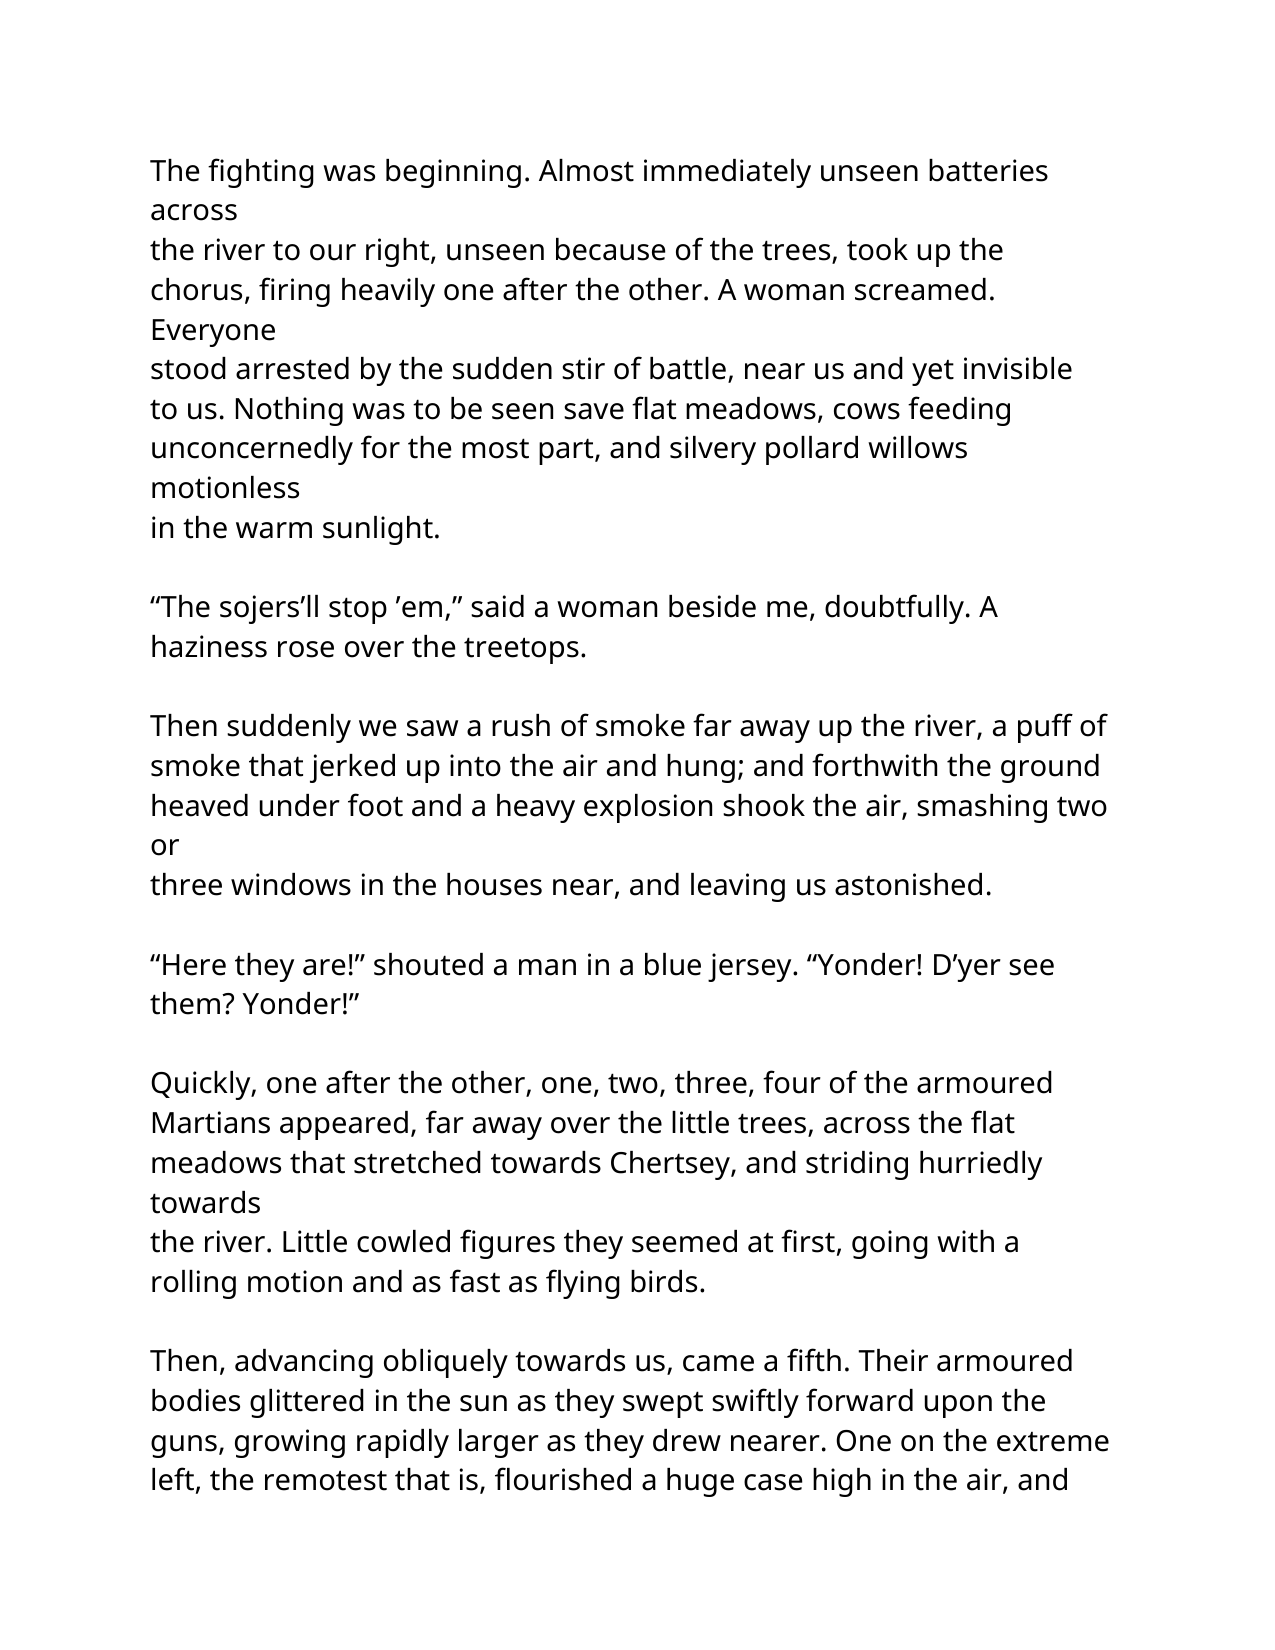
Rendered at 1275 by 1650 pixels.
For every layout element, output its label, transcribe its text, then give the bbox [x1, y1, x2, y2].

text them? Yonder!” [150, 983, 1125, 1023]
text left, the remotest that is, flourished a huge case high in the air, and [150, 1460, 1125, 1499]
text Quickly, one after the other, one, two, three, four of the armoured [150, 1063, 1125, 1102]
text haziness rose over the treetops. [150, 626, 1125, 666]
text to us. Nothing was to be seen save flat meadows, cows feeding [150, 388, 1125, 428]
text Then suddenly we saw a rush of smoke far away up the river, a puff of [150, 706, 1125, 745]
text unconcernedly for the most part, and silvery pollard willows motionless [150, 428, 1125, 507]
text chorus, firing heavily one after the other. A woman screamed. Everyone [150, 269, 1125, 348]
text the river to our right, unseen because of the trees, took up the [150, 229, 1125, 269]
text “Here they are!” shouted a man in a blue jersey. “Yonder! D’yer see [150, 944, 1125, 983]
text stood arrested by the sudden stir of battle, near us and yet invisible [150, 348, 1125, 388]
text rolling motion and as fast as flying birds. [150, 1261, 1125, 1301]
text the river. Little cowled figures they seemed at first, going with a [150, 1222, 1125, 1261]
text guns, growing rapidly larger as they drew nearer. One on the extreme [150, 1420, 1125, 1460]
text in the warm sunlight. [150, 507, 1125, 547]
text three windows in the houses near, and leaving us astonished. [150, 864, 1125, 904]
text The fighting was beginning. Almost immediately unseen batteries across [150, 150, 1125, 229]
text Then, advancing obliquely towards us, came a fifth. Their armoured [150, 1341, 1125, 1380]
text “The sojers’ll stop ’em,” said a woman beside me, doubtfully. A [150, 587, 1125, 626]
text smoke that jerked up into the air and hung; and forthwith the ground [150, 745, 1125, 785]
text Martians appeared, far away over the little trees, across the flat [150, 1102, 1125, 1142]
text bodies glittered in the sun as they swept swiftly forward upon the [150, 1380, 1125, 1420]
text meadows that stretched towards Chertsey, and striding hurriedly towards [150, 1142, 1125, 1222]
text heaved under foot and a heavy explosion shook the air, smashing two or [150, 785, 1125, 864]
